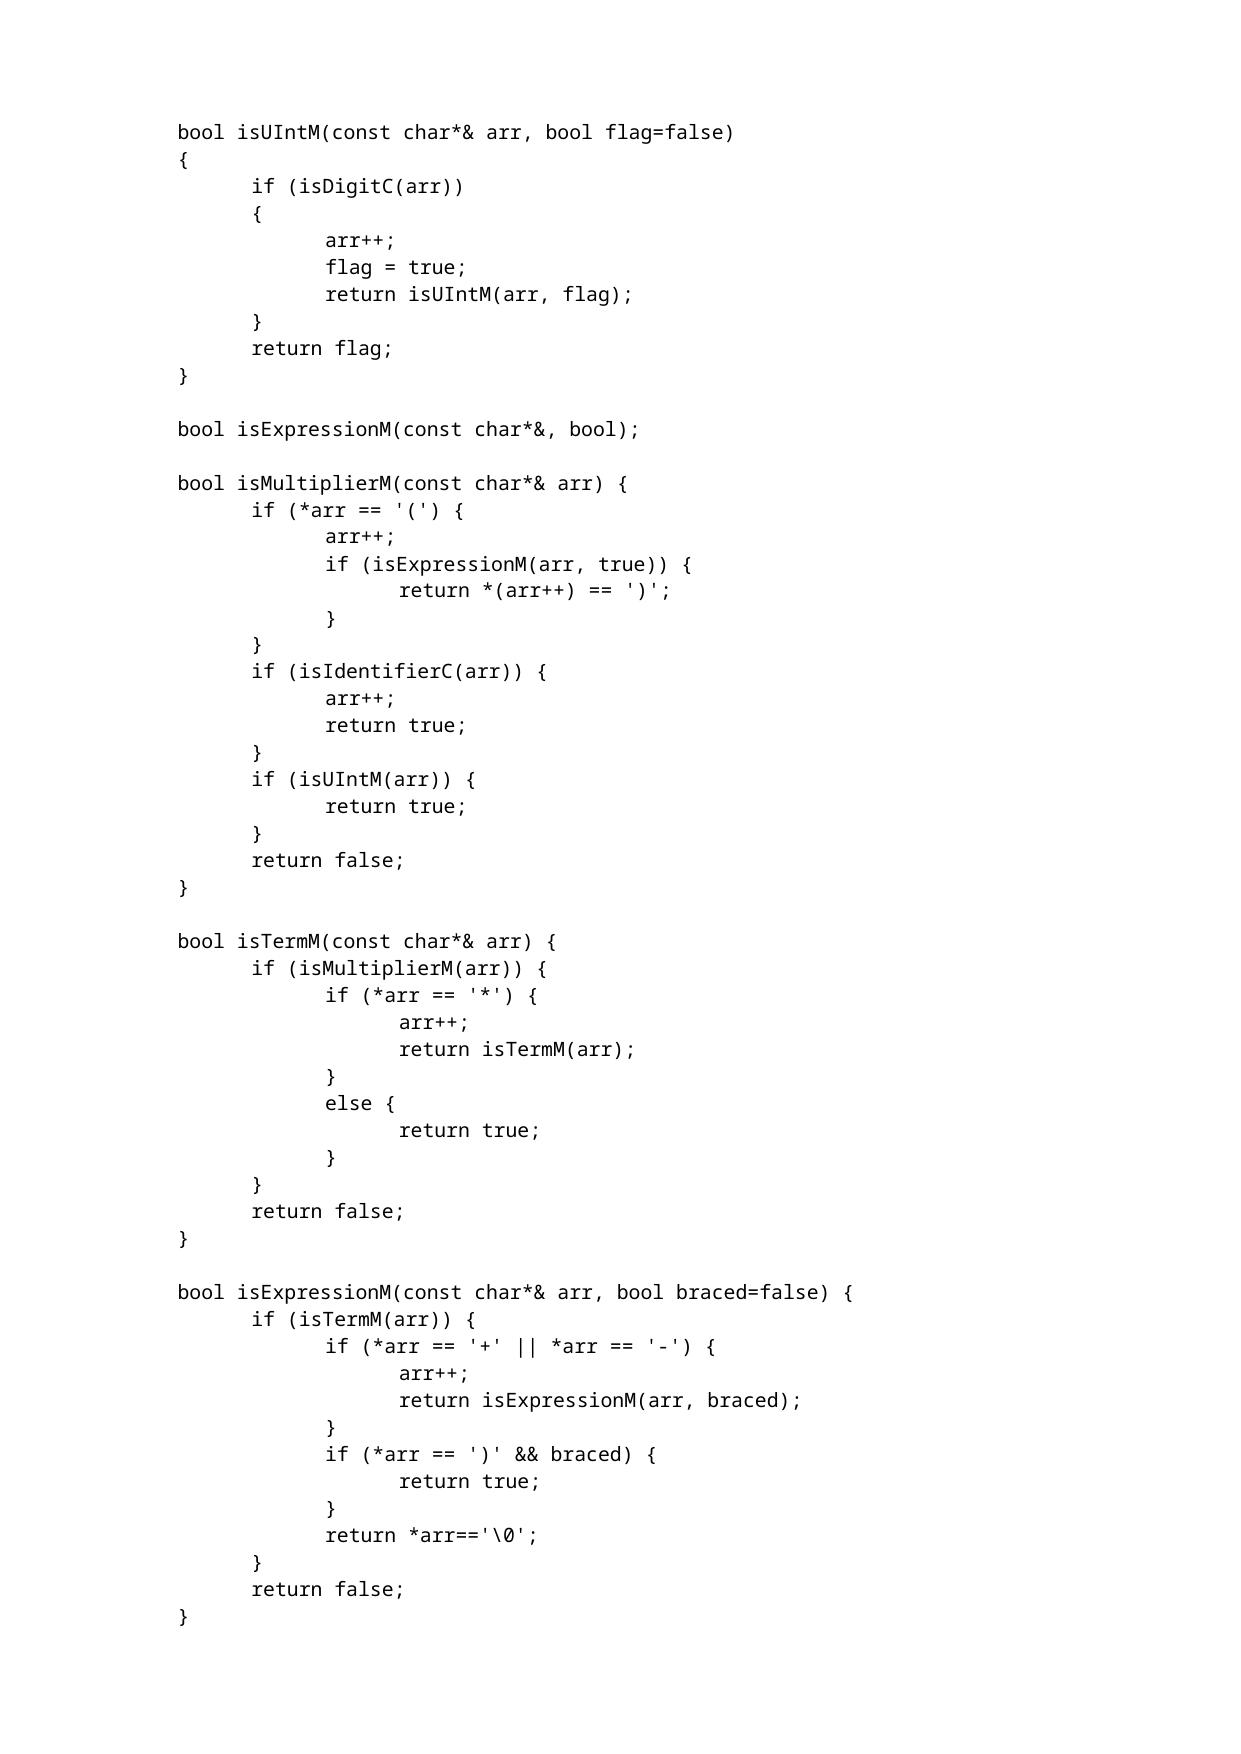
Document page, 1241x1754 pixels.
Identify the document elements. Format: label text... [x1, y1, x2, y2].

text } [177, 361, 1152, 388]
text if (*arr == '+' || *arr == '-') { [177, 1332, 1152, 1359]
text bool isMultiplierM(const char*& arr) { [177, 469, 1152, 496]
text } [177, 819, 1152, 847]
text return false; [177, 1197, 1152, 1224]
text bool isExpressionM(const char*& arr, bool braced=false) { [177, 1278, 1152, 1305]
text } [177, 739, 1152, 766]
text else { [177, 1089, 1152, 1116]
text if (isUIntM(arr)) { [177, 766, 1152, 793]
text return true; [177, 1467, 1152, 1494]
text arr++; [177, 1359, 1152, 1386]
text if (isDigitC(arr)) [177, 172, 1152, 199]
text if (isTermM(arr)) { [177, 1305, 1152, 1332]
text { [177, 145, 1152, 172]
text return flag; [177, 334, 1152, 361]
text if (isExpressionM(arr, true)) { [177, 550, 1152, 577]
text return isTermM(arr); [177, 1035, 1152, 1062]
text } [177, 1062, 1152, 1089]
text bool isUIntM(const char*& arr, bool flag=false) [177, 118, 1152, 145]
text } [177, 1548, 1152, 1575]
text } [177, 1170, 1152, 1197]
text } [177, 1494, 1152, 1521]
text } [177, 1413, 1152, 1440]
text } [177, 1224, 1152, 1251]
text } [177, 604, 1152, 631]
text return true; [177, 793, 1152, 819]
text arr++; [177, 685, 1152, 712]
text if (isMultiplierM(arr)) { [177, 954, 1152, 981]
text bool isTermM(const char*& arr) { [177, 927, 1152, 954]
text } [177, 873, 1152, 901]
text return *arr=='\0'; [177, 1521, 1152, 1548]
text } [177, 1143, 1152, 1170]
text return *(arr++) == ')'; [177, 577, 1152, 604]
text return false; [177, 1575, 1152, 1602]
text return true; [177, 712, 1152, 739]
text arr++; [177, 523, 1152, 550]
text } [177, 1602, 1152, 1629]
text if (isIdentifierC(arr)) { [177, 658, 1152, 685]
text return true; [177, 1116, 1152, 1143]
text } [177, 307, 1152, 334]
text if (*arr == '*') { [177, 981, 1152, 1008]
text arr++; [177, 226, 1152, 253]
text arr++; [177, 1008, 1152, 1035]
text } [177, 631, 1152, 658]
text if (*arr == '(') { [177, 496, 1152, 523]
text bool isExpressionM(const char*&, bool); [177, 415, 1152, 442]
text return false; [177, 847, 1152, 873]
text return isUIntM(arr, flag); [177, 280, 1152, 307]
text flag = true; [177, 253, 1152, 280]
text { [177, 199, 1152, 226]
text if (*arr == ')' && braced) { [177, 1440, 1152, 1467]
text return isExpressionM(arr, braced); [177, 1386, 1152, 1413]
